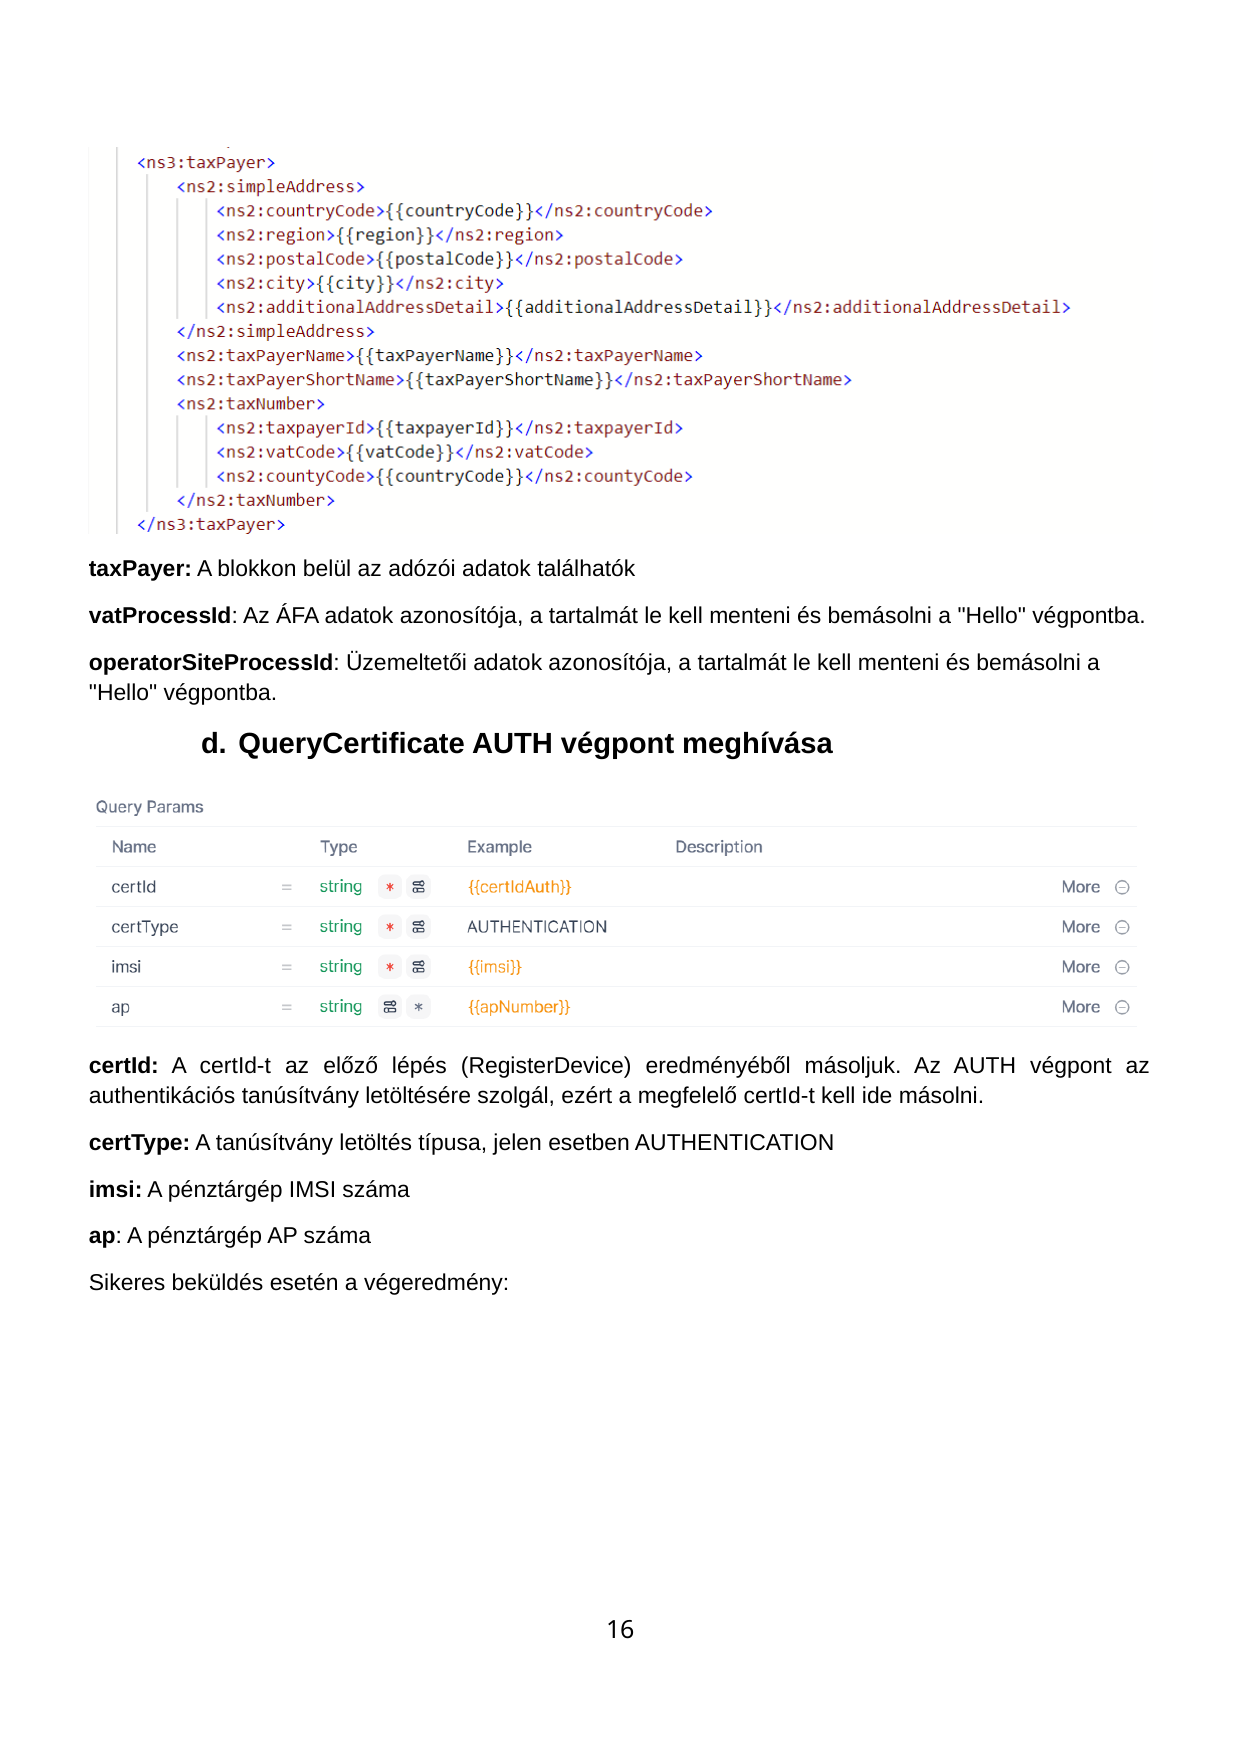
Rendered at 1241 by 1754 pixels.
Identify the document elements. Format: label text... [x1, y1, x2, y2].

text ap: A pénztárgép AP száma [89, 1222, 1152, 1249]
list QueryCertificate AUTH végpont meghívása [201, 726, 1152, 760]
text vatProcessId: Az ÁFA adatok azonosítója, a tartalmát le kell menteni és bemásolni a "Hello" végpontba. [89, 602, 1152, 629]
text certType: A tanúsítvány letöltés típusa, jelen esetben AUTHENTICATION [89, 1129, 1152, 1155]
text operatorSiteProcessId: Üzemeltetői adatok azonosítója, a tartalmát le kell menteni és bemásolni a "Hello" végpontba. [89, 649, 1152, 706]
text Sikeres beküldés esetén a végeredmény: [89, 1269, 1152, 1296]
text imsi: A pénztárgép IMSI száma [89, 1176, 1152, 1202]
text taxPayer: A blokkon belül az adózói adatok találhatók [89, 555, 1152, 582]
picture [88, 147, 1153, 534]
picture [88, 781, 1153, 1030]
text certId: A certId-t az előző lépés (RegisterDevice) eredményéből másoljuk. Az AUTH végpont az authentikációs tanúsítvány letöltésére szolgál, ezért a megfelelő certId-t kell ide másolni. [89, 1052, 1152, 1108]
